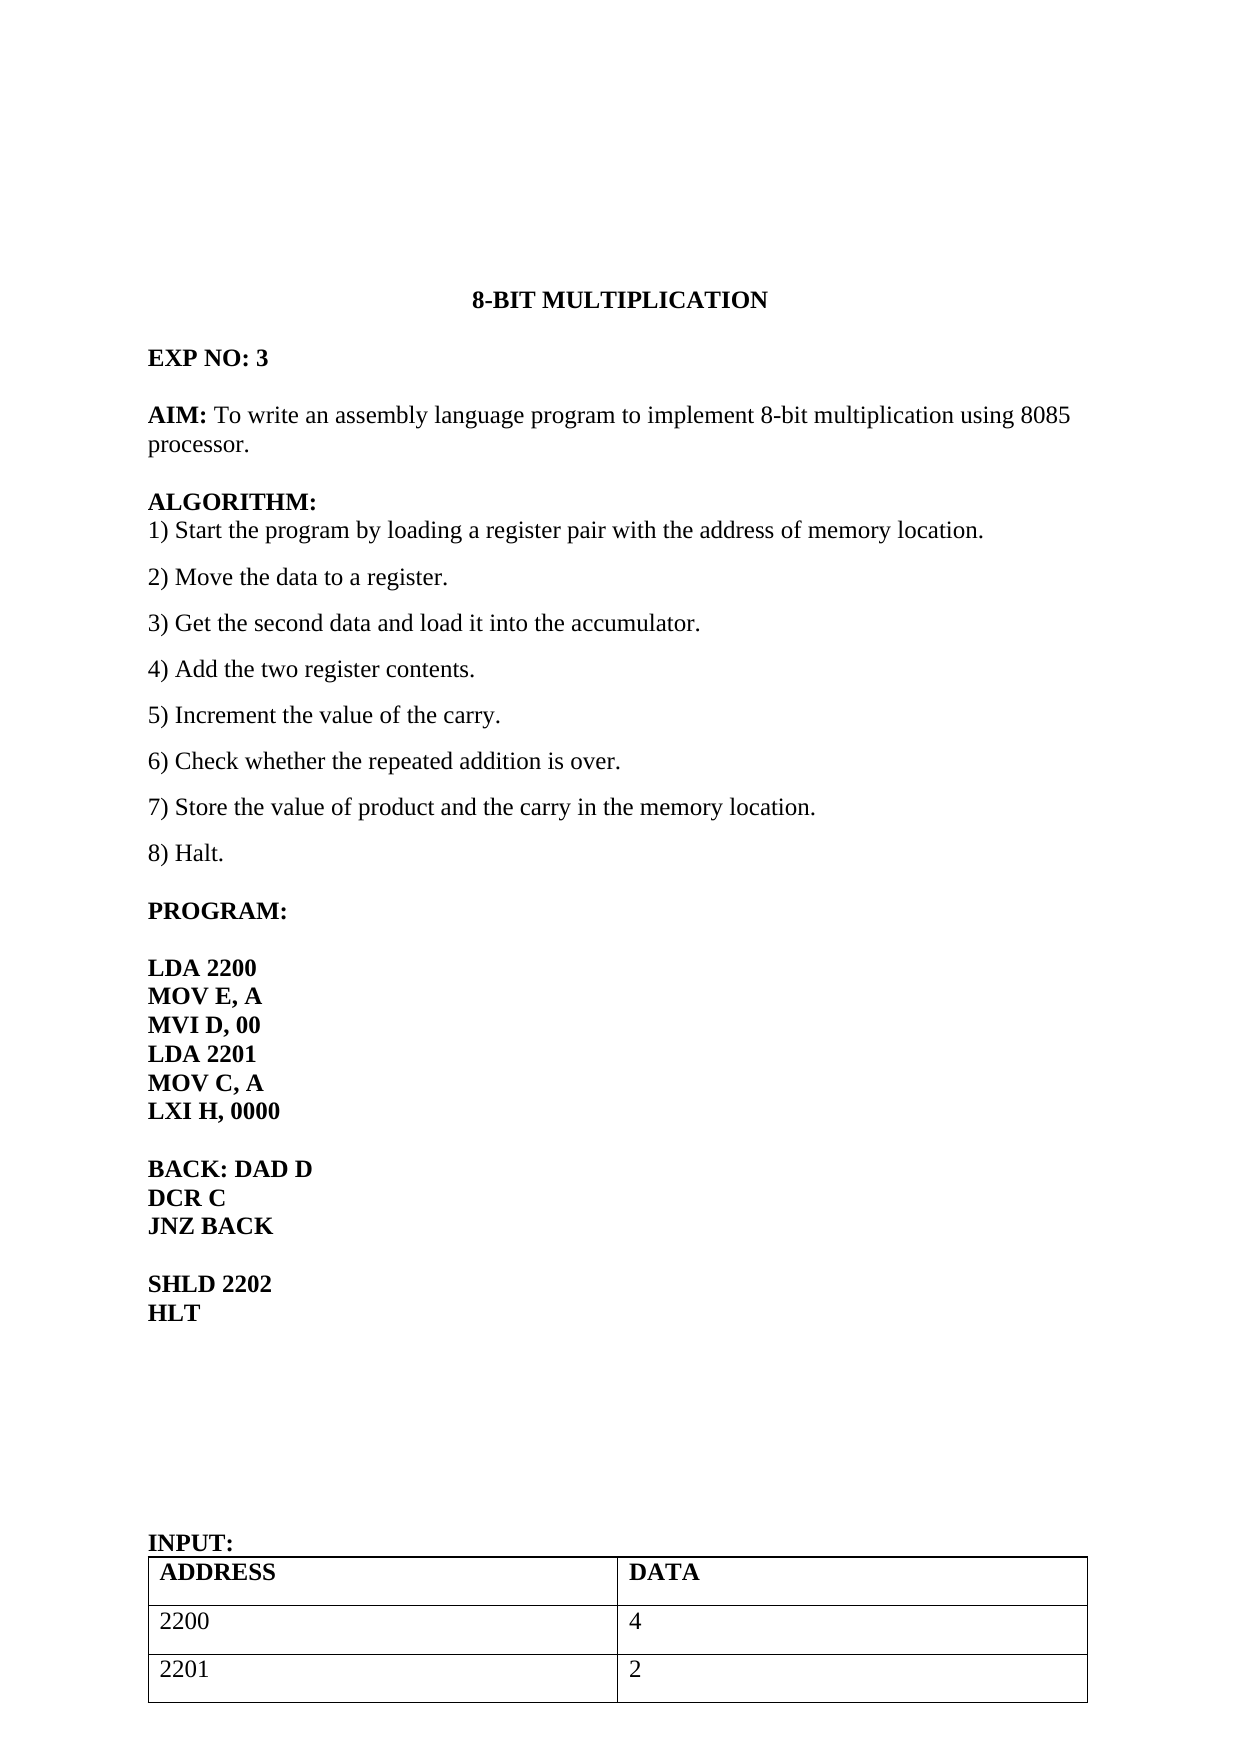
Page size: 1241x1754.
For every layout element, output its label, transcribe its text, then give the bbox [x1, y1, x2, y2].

text DCR C [148, 1183, 1093, 1211]
text 4) Add the two register contents. [148, 654, 1093, 683]
text PROGRAM: [148, 896, 1093, 925]
text MVI D, 00 [148, 1010, 1093, 1039]
text MOV C, A [148, 1068, 1093, 1096]
text HLT [148, 1298, 1093, 1326]
text JNZ BACK [148, 1211, 1093, 1240]
text ALGORITHM: [148, 487, 1093, 515]
text 7) Store the value of product and the carry in the memory location. [148, 792, 1093, 821]
table_cell 2201 [149, 1655, 617, 1702]
text 8) Halt. [148, 838, 1093, 867]
text 5) Increment the value of the carry. [148, 700, 1093, 729]
table_header ADDRESS [149, 1558, 617, 1605]
table_cell 2200 [149, 1606, 617, 1653]
text AIM: To write an assembly language program to implement 8-bit multiplication using 8085 processor. [148, 400, 1093, 458]
text 3) Get the second data and load it into the accumulator. [148, 608, 1093, 636]
table_cell 2 [618, 1655, 1087, 1702]
text INPUT: [148, 1528, 1093, 1556]
text 8-BIT MULTIPLICATION [148, 285, 1093, 314]
text 2) Move the data to a register. [148, 562, 1093, 590]
text 6) Check whether the repeated addition is over. [148, 746, 1093, 775]
text LXI H, 0000 [148, 1096, 1093, 1125]
text MOV E, A [148, 981, 1093, 1010]
text 1) Start the program by loading a register pair with the address of memory location. [148, 515, 1093, 544]
text EXP NO: 3 [148, 343, 1093, 372]
text LDA 2200 [148, 953, 1093, 981]
text BACK: DAD D [148, 1154, 1093, 1183]
table_cell 4 [618, 1606, 1087, 1653]
table_header DATA [618, 1558, 1087, 1605]
text SHLD 2202 [148, 1269, 1093, 1298]
text LDA 2201 [148, 1039, 1093, 1068]
